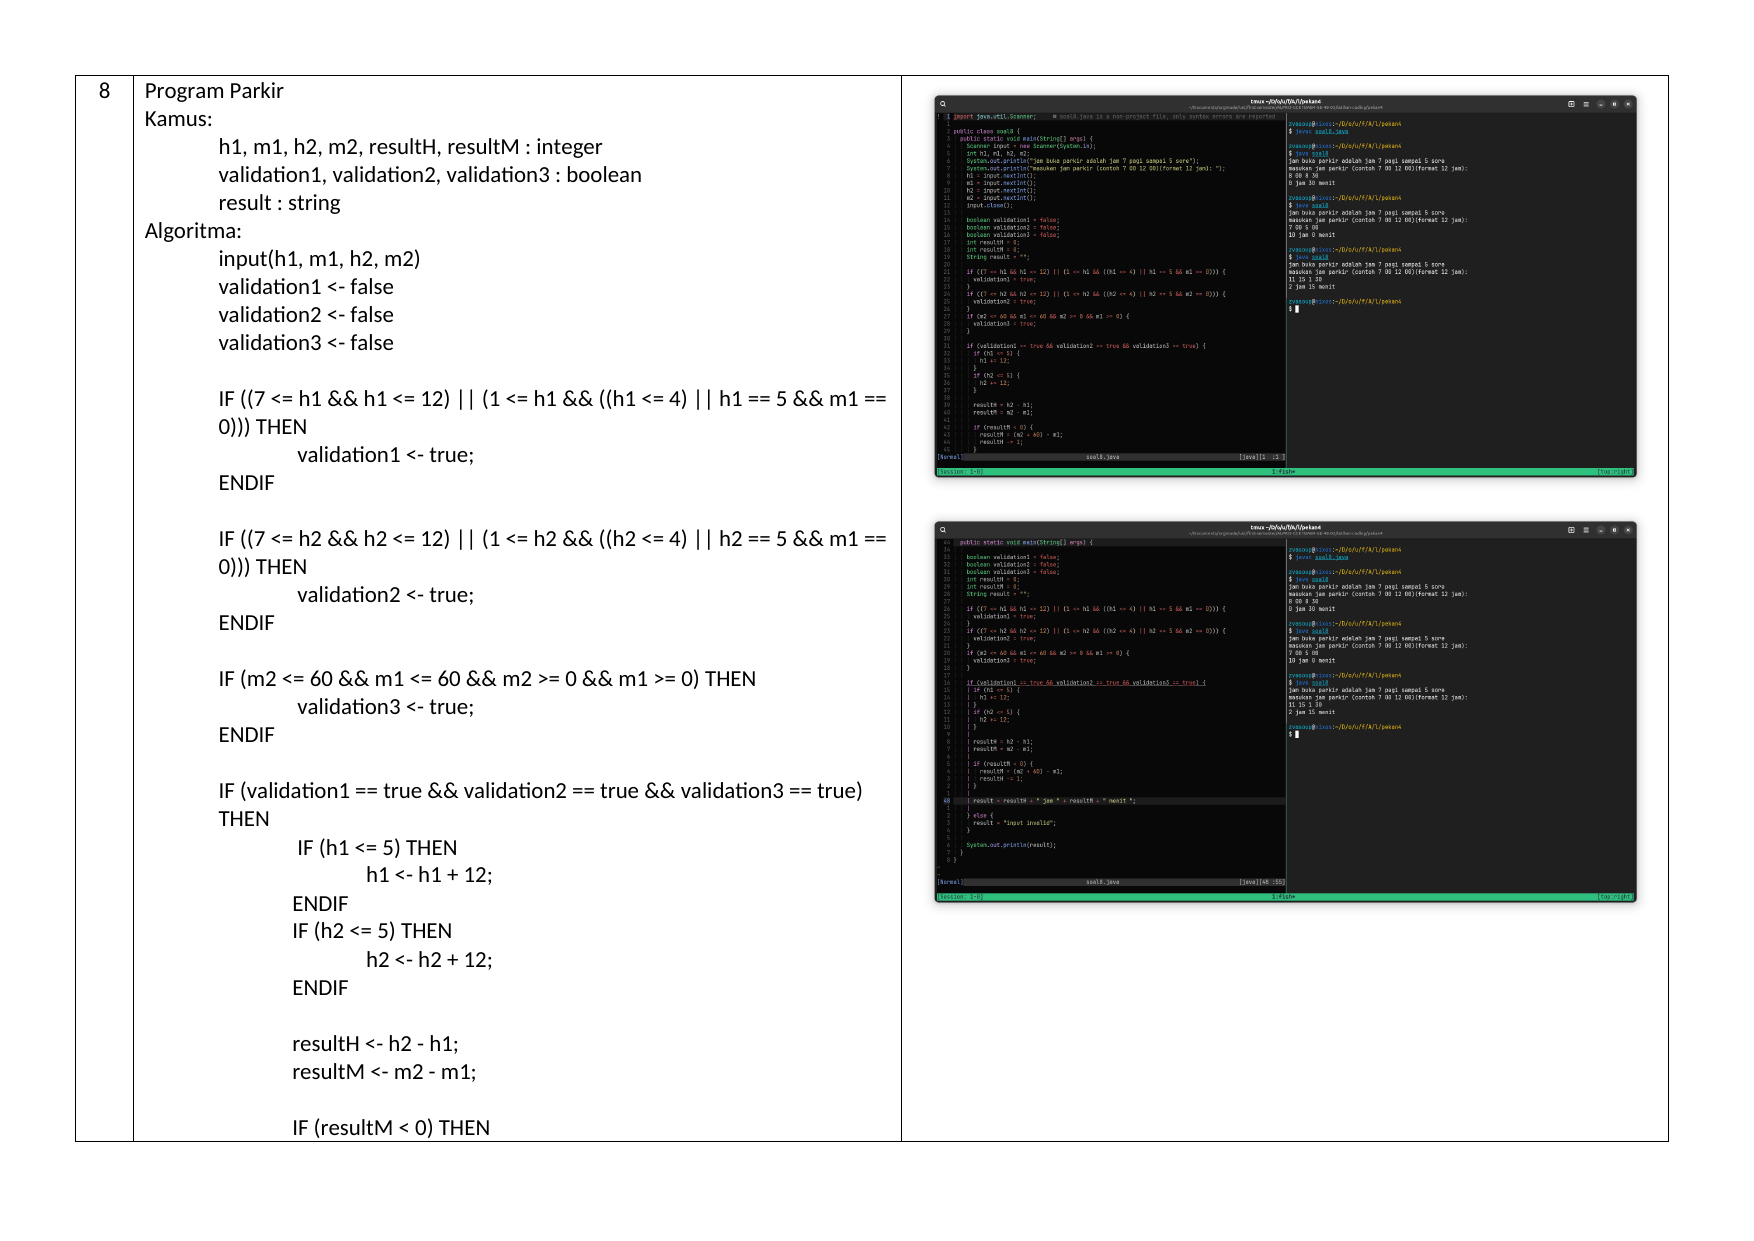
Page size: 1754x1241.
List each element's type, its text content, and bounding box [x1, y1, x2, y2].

table_cell [902, 76, 1668, 1141]
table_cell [134, 76, 901, 1141]
table_cell 8 [76, 76, 133, 1141]
picture [912, 76, 1659, 927]
